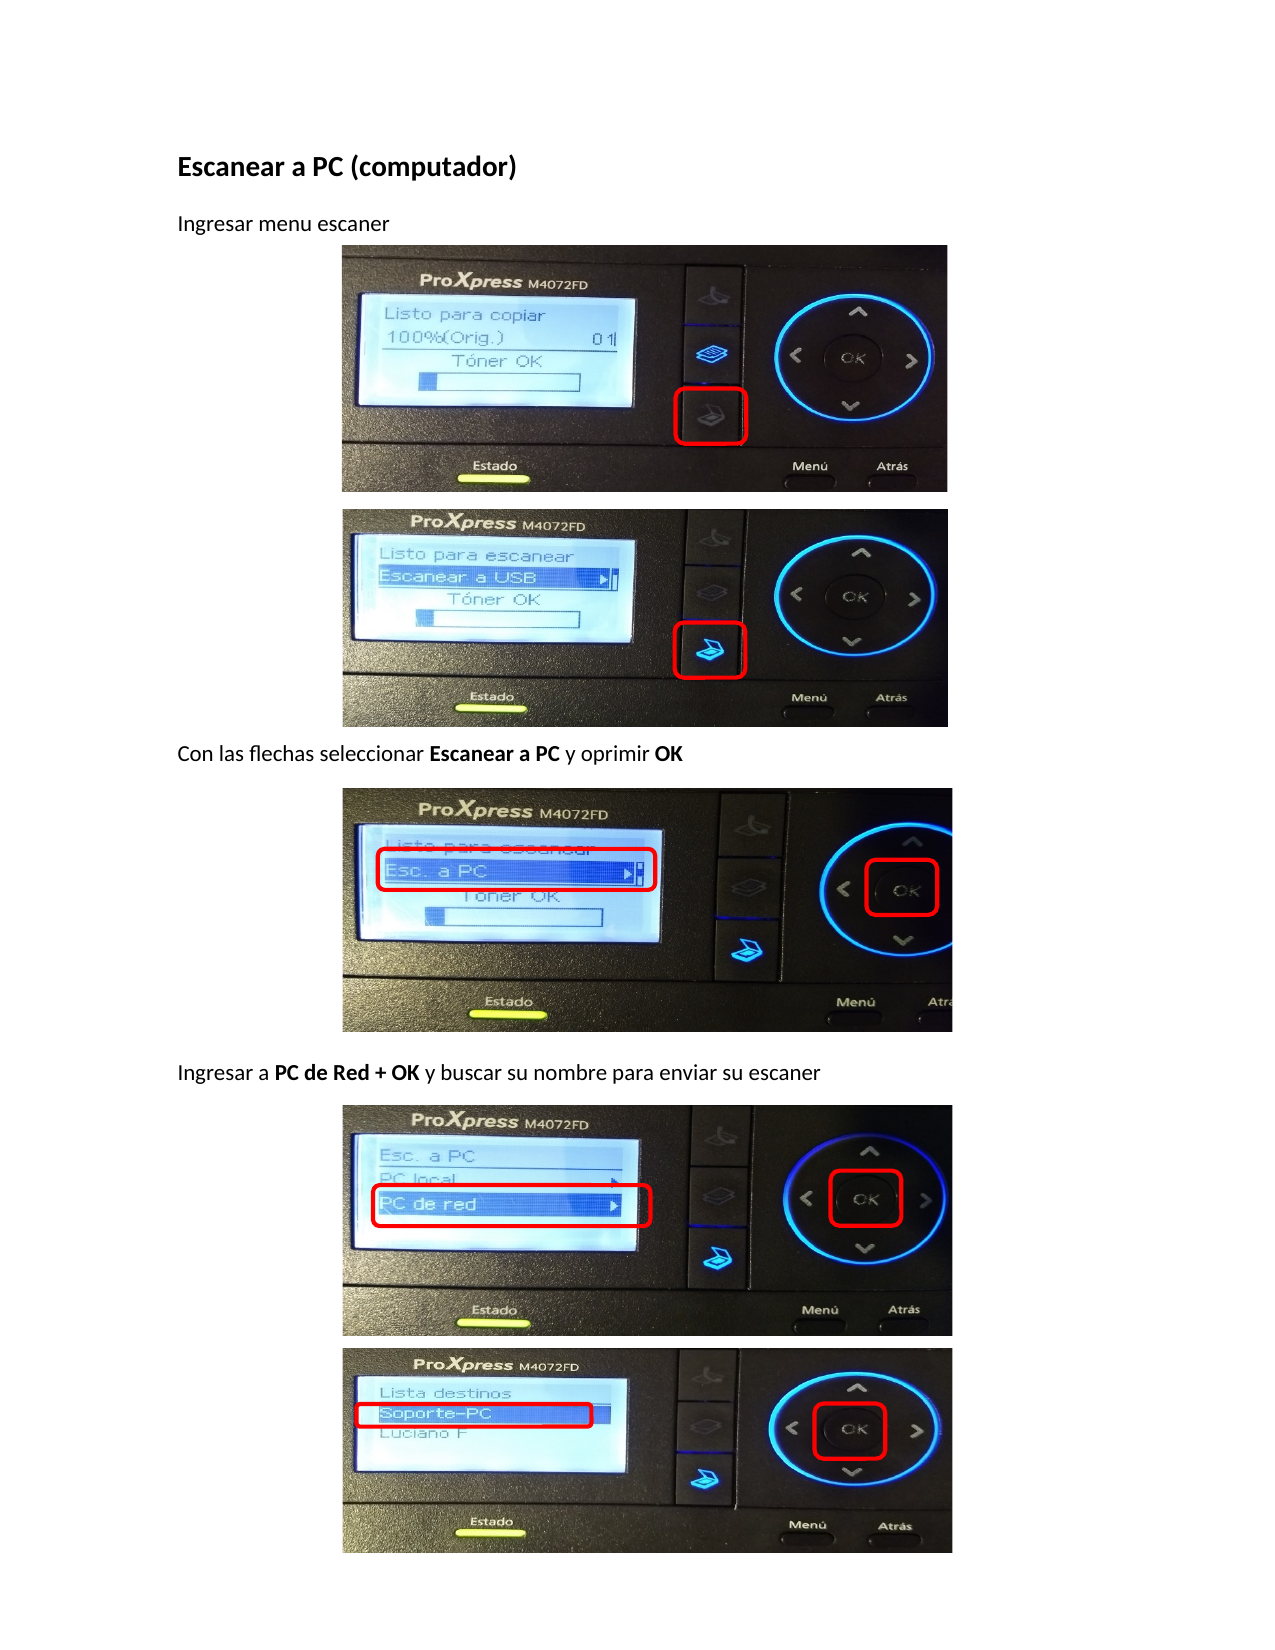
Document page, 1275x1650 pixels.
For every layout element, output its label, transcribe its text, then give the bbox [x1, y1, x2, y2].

text Ingresar menu escaner [177, 209, 1098, 237]
text Escanear a PC (computador) [177, 148, 1098, 183]
picture [342, 1348, 953, 1553]
picture [342, 1105, 953, 1336]
text Con las flechas seleccionar Escanear a PC y oprimir OK [177, 739, 1098, 768]
text Ingresar a PC de Red + OK y buscar su nombre para enviar su escaner [177, 1058, 1098, 1086]
picture [341, 245, 948, 492]
picture [342, 509, 948, 727]
picture [342, 788, 953, 1032]
